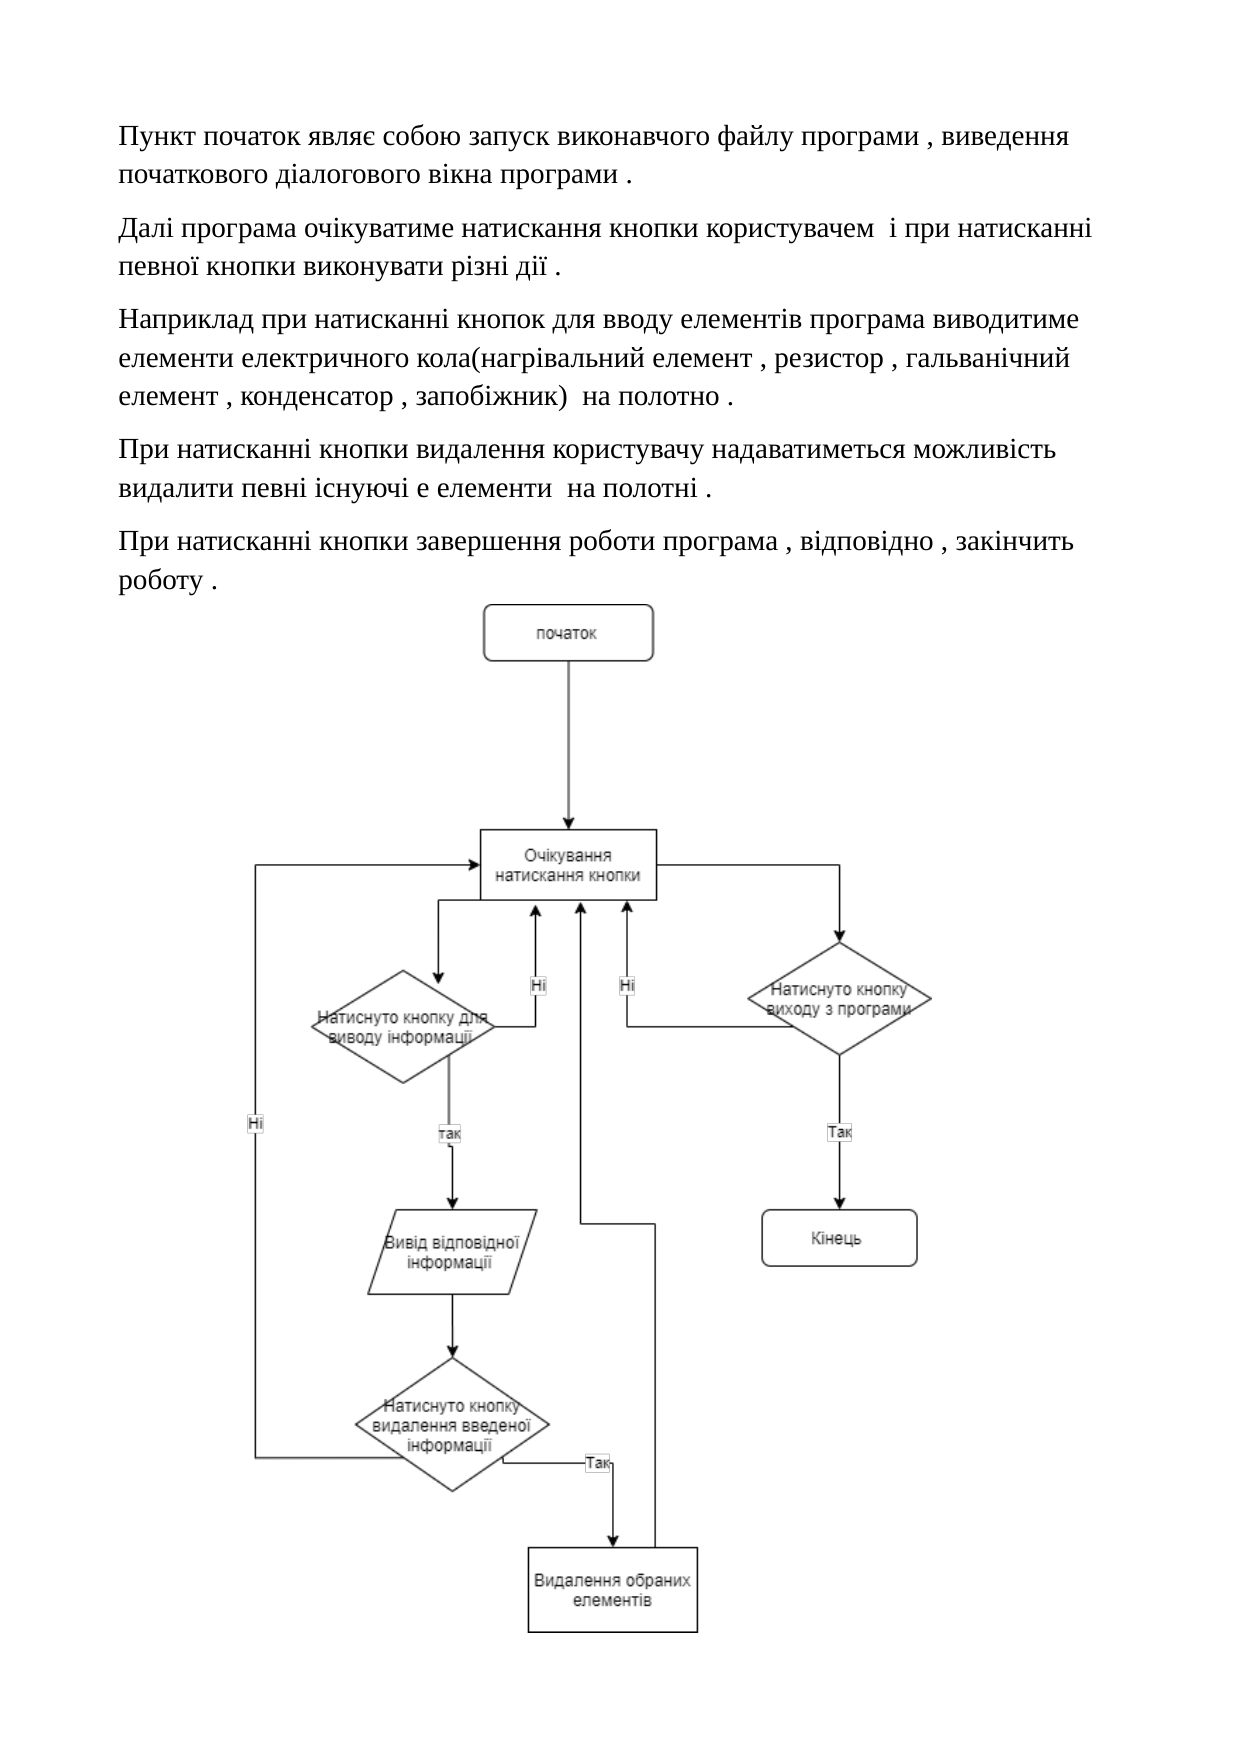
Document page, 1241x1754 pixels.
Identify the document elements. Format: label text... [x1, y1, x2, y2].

text Наприклад при натисканні кнопок для вводу елементів програма виводитиме елементи електричного кола(нагрівальний елемент , резистор , гальванічний елемент , конденсатор , запобіжник) на полотно . [118, 301, 1122, 412]
text При натисканні кнопки завершення роботи програма , відповідно , закінчить роботу . [118, 523, 1122, 595]
picture [245, 604, 932, 1633]
text Пункт початок являє собою запуск виконавчого файлу програми , виведення початкового діалогового вікна програми . [118, 118, 1122, 190]
text Далі програма очікуватиме натискання кнопки користувачем і при натисканні певної кнопки виконувати різні дії . [118, 210, 1122, 282]
text При натисканні кнопки видалення користувачу надаватиметься можливість видалити певні існуючі е елементи на полотні . [118, 432, 1122, 504]
